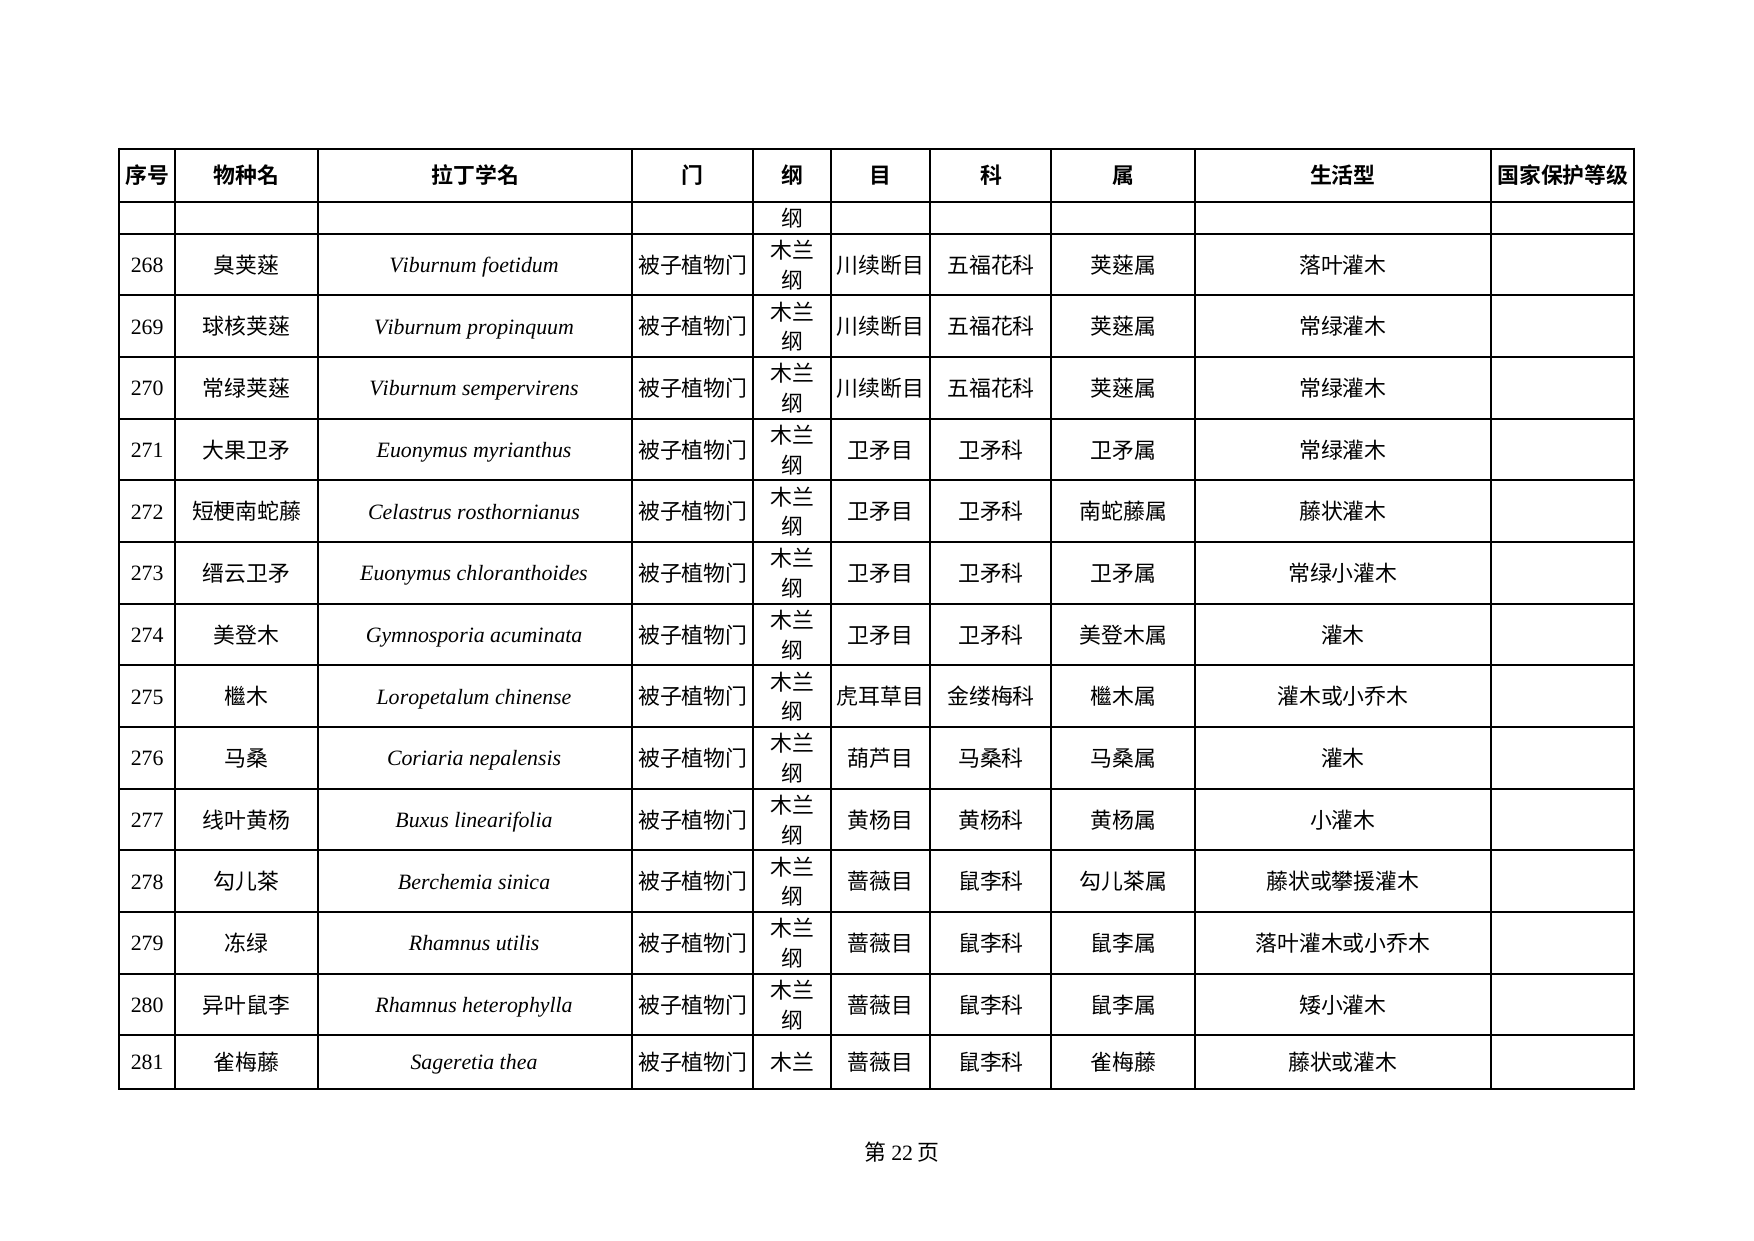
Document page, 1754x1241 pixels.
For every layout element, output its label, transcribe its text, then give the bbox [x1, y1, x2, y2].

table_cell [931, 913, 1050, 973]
table_header 目 [832, 150, 929, 201]
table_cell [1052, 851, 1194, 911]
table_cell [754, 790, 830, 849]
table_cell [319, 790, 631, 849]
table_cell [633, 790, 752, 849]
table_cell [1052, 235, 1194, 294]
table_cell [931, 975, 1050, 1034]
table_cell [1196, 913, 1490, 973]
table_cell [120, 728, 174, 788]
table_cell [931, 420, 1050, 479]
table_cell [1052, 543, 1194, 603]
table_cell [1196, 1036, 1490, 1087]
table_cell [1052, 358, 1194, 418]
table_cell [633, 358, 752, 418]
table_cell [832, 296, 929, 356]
table_header 属 [1052, 150, 1194, 201]
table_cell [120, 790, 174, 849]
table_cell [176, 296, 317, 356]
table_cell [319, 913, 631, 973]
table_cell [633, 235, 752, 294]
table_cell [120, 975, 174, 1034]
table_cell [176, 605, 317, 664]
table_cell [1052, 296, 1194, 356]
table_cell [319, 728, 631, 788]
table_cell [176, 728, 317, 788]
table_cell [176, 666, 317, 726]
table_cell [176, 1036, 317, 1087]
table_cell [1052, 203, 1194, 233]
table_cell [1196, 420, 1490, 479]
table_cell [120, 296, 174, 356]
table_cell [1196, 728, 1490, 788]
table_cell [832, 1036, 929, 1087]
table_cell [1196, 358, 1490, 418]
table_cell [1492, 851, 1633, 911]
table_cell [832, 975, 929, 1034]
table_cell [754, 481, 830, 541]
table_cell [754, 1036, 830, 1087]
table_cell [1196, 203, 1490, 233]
table_header 物种名 [176, 150, 317, 201]
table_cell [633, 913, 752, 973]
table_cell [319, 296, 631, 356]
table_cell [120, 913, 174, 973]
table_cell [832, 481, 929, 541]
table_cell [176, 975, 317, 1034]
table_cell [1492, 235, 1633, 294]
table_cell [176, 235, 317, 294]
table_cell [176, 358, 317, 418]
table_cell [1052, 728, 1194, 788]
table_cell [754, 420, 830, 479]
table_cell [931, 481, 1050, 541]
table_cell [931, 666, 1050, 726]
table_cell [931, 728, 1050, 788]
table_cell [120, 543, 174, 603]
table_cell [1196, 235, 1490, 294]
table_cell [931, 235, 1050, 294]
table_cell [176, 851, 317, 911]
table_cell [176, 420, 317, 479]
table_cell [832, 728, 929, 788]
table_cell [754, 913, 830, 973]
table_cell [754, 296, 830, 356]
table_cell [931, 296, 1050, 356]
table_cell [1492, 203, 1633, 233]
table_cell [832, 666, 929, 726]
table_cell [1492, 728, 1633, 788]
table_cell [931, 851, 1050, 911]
table_header 序号 [120, 150, 174, 201]
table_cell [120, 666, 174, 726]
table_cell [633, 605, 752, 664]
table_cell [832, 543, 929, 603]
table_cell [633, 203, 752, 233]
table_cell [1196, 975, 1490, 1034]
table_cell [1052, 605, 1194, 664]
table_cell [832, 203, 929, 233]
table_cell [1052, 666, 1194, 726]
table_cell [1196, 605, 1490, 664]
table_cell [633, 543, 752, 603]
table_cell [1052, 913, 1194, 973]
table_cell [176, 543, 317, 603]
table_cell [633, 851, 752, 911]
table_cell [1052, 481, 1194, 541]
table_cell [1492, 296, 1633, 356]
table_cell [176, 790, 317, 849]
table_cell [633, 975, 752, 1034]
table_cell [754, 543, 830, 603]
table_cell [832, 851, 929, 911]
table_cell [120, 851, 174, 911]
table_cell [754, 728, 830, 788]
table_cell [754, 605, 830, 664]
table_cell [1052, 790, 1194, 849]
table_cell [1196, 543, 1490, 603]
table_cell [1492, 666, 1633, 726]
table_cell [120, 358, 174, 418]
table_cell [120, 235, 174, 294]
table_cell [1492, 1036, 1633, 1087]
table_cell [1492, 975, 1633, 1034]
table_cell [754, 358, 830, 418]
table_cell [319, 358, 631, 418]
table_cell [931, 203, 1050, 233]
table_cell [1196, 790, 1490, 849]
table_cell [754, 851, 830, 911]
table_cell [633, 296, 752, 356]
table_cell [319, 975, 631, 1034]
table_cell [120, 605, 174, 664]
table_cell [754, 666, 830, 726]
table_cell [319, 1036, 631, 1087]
table_header 生活型 [1196, 150, 1490, 201]
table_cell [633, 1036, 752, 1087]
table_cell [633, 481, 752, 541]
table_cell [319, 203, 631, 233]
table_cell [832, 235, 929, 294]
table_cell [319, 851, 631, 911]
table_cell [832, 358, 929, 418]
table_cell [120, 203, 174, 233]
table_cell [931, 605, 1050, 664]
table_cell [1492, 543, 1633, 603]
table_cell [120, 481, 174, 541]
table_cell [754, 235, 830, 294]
table_header 拉丁学名 [319, 150, 631, 201]
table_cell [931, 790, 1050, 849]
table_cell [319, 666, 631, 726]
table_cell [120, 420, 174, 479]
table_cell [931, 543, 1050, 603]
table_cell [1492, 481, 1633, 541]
table_header 国家保护等级 [1492, 150, 1633, 201]
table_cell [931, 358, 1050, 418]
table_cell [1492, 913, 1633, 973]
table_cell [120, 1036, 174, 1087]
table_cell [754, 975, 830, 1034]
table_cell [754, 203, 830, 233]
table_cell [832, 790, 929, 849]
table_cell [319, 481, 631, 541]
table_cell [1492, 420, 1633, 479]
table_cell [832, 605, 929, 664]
table_header 门 [633, 150, 752, 201]
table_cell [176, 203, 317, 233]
table_header 纲 [754, 150, 830, 201]
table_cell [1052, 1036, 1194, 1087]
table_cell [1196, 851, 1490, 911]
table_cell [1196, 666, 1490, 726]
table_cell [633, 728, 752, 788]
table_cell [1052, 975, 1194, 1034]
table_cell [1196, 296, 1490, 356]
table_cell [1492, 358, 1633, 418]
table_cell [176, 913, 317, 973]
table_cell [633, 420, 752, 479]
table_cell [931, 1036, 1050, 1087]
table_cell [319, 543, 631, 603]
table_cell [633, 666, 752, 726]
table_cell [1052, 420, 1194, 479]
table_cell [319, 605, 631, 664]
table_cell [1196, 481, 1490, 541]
table_header 科 [931, 150, 1050, 201]
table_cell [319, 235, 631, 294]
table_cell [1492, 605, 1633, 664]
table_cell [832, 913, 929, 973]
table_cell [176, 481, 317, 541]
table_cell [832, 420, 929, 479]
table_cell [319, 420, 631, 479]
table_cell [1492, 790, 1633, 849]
